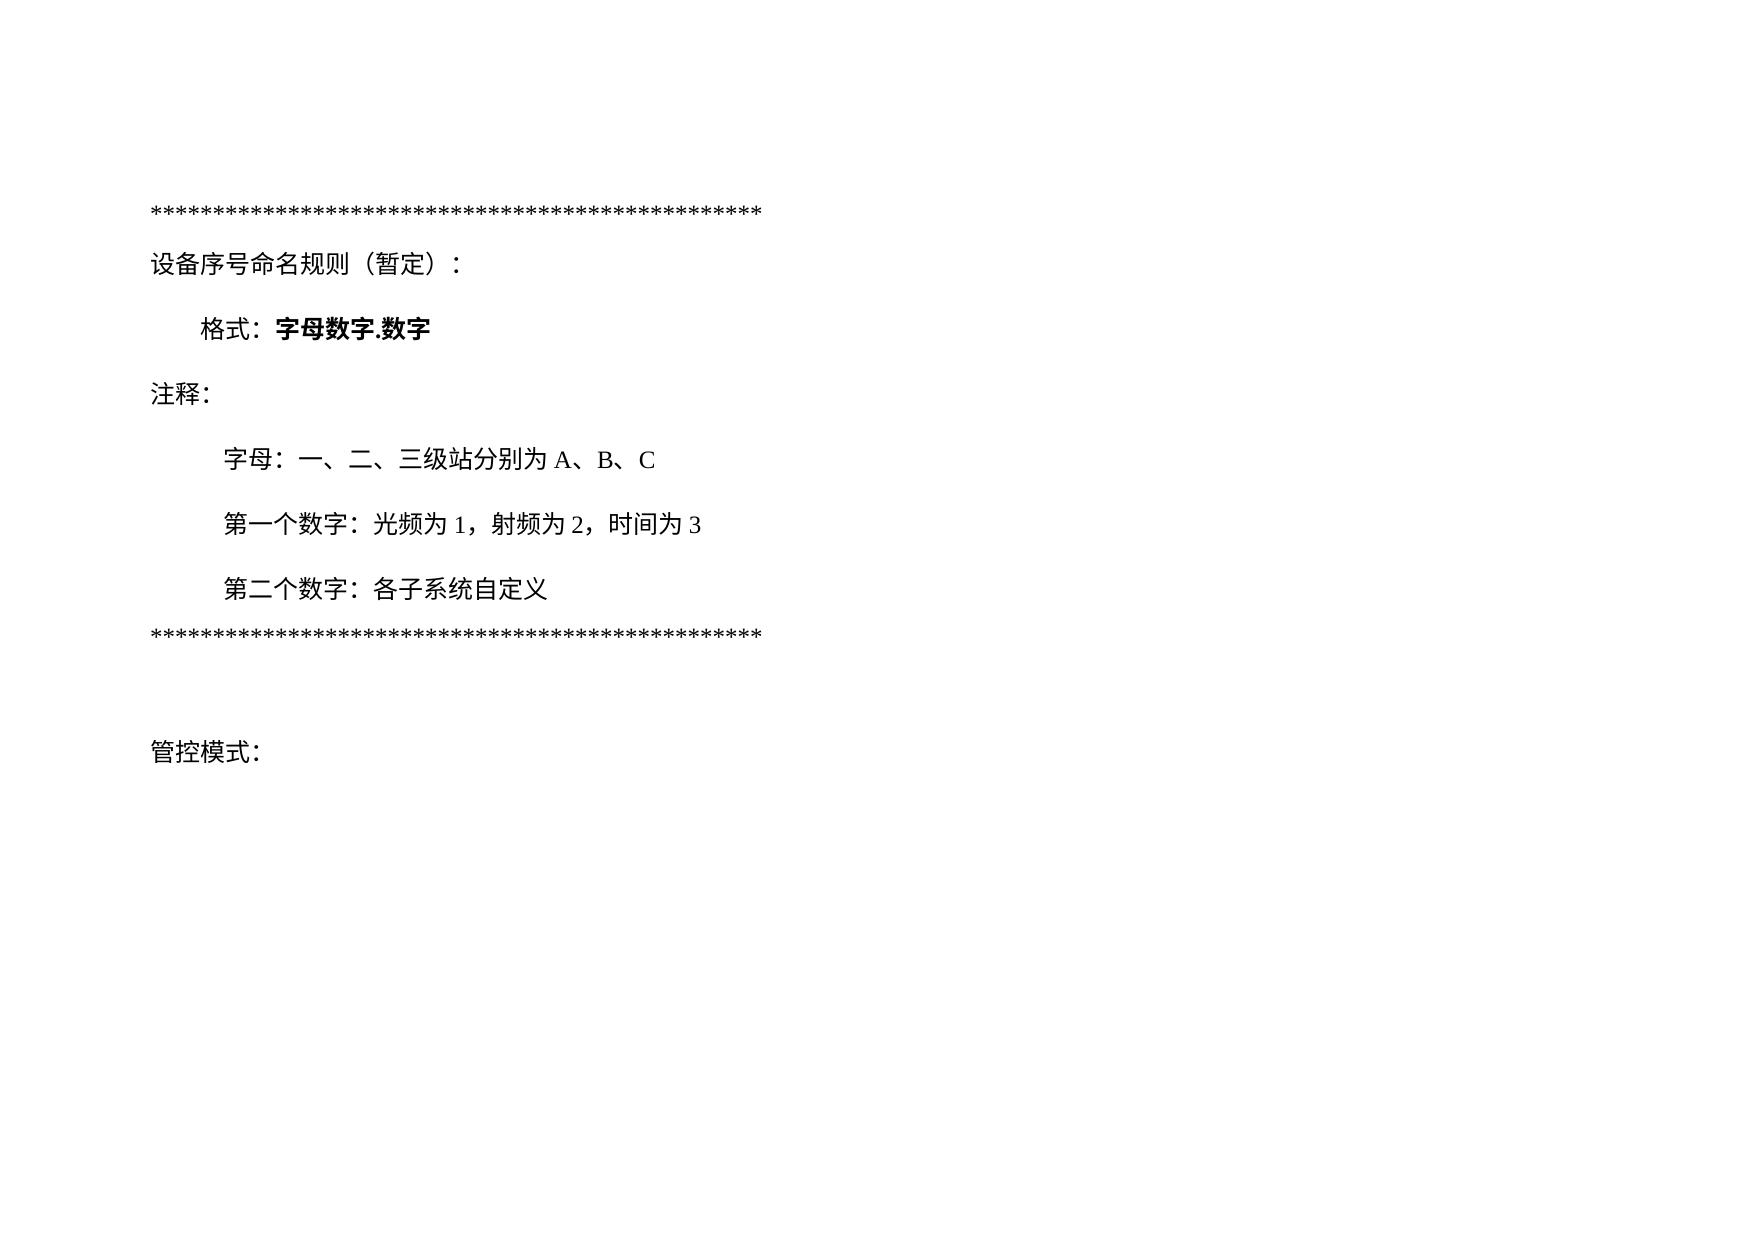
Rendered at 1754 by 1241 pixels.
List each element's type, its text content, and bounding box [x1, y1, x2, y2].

text 设备序号命名规则（暂定）： [150, 230, 1604, 295]
text 第二个数字：各子系统自定义 [150, 555, 1604, 620]
text 字母：一、二、三级站分别为A、B、C [150, 425, 1604, 490]
text ************************************************* [150, 198, 1604, 230]
text ************************************************* [150, 620, 1604, 653]
text 注释： [150, 360, 1604, 425]
text 格式：字母数字.数字 [150, 295, 1604, 360]
text 第一个数字：光频为1，射频为2，时间为3 [150, 490, 1604, 555]
text 管控模式： [150, 718, 1604, 783]
